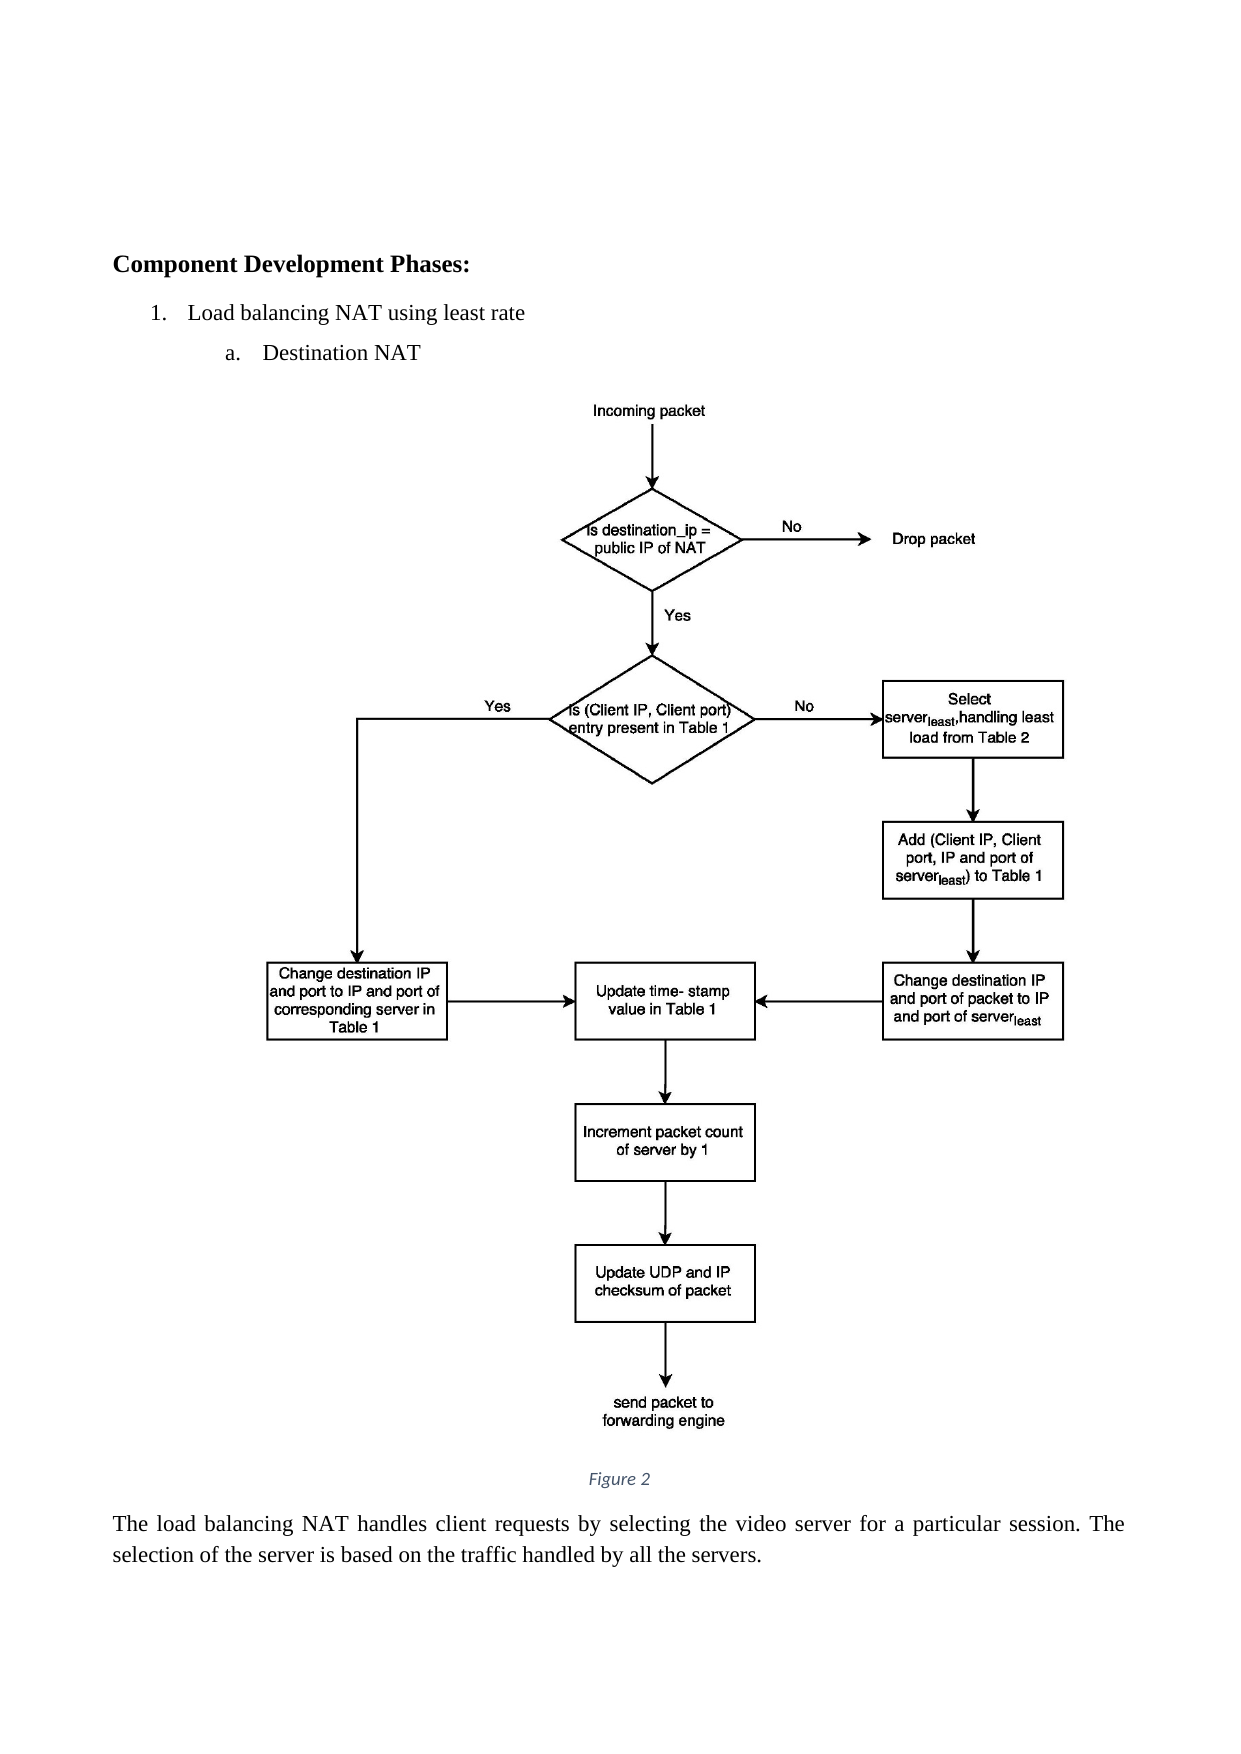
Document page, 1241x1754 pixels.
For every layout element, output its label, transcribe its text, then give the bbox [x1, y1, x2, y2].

text The load balancing NAT handles client requests by selecting the video server for a particular session. The selection of the server is based on the traffic handled by all the servers. [112, 1511, 1128, 1567]
picture [112, 385, 1173, 1446]
list Destination NAT [225, 338, 1128, 365]
list Load balancing NAT using least rate [150, 299, 1128, 325]
text Component Development Phases: [112, 249, 1128, 278]
